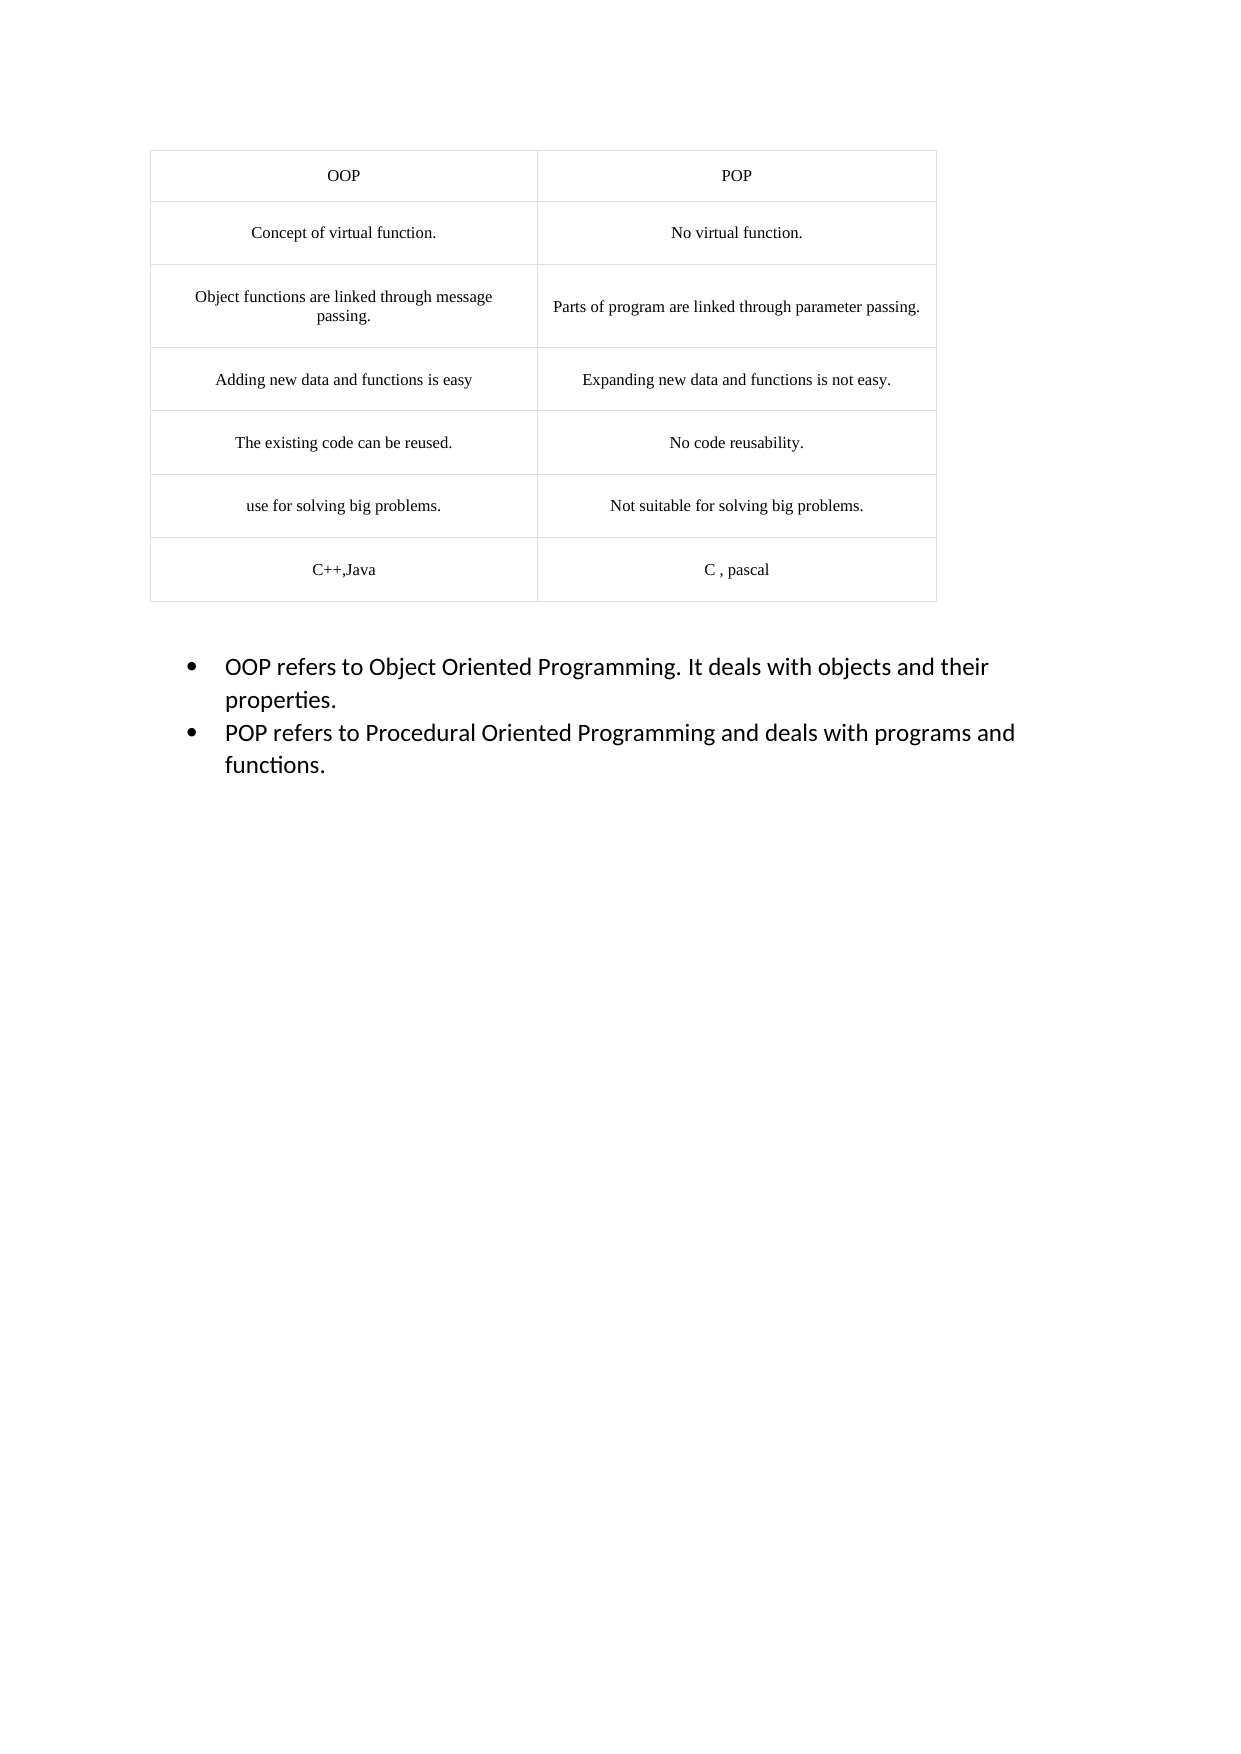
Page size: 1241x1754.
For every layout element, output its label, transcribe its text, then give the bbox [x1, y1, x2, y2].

table_cell Expanding new data and functions is not easy. [538, 348, 936, 410]
table_cell Concept of virtual function. [151, 202, 537, 264]
table_cell No virtual function. [538, 202, 936, 264]
table_header OOP [151, 151, 537, 201]
list OOP refers to Object Oriented Programming. It deals with objects and their properties. [187, 651, 1090, 714]
table_cell Parts of program are linked through parameter passing. [538, 265, 936, 347]
table_cell Not suitable for solving big problems. [538, 475, 936, 537]
table_cell C++,Java [151, 538, 537, 601]
table_cell C , pascal [538, 538, 936, 601]
table_cell Adding new data and functions is easy [151, 348, 537, 410]
table_header POP [538, 151, 936, 201]
table_cell use for solving big problems. [151, 475, 537, 537]
list POP refers to Procedural Oriented Programming and deals with programs and functions. [187, 717, 1090, 780]
table_cell Object functions are linked through message passing. [151, 265, 537, 347]
table_cell No code reusability. [538, 411, 936, 474]
table_cell The existing code can be reused. [151, 411, 537, 474]
